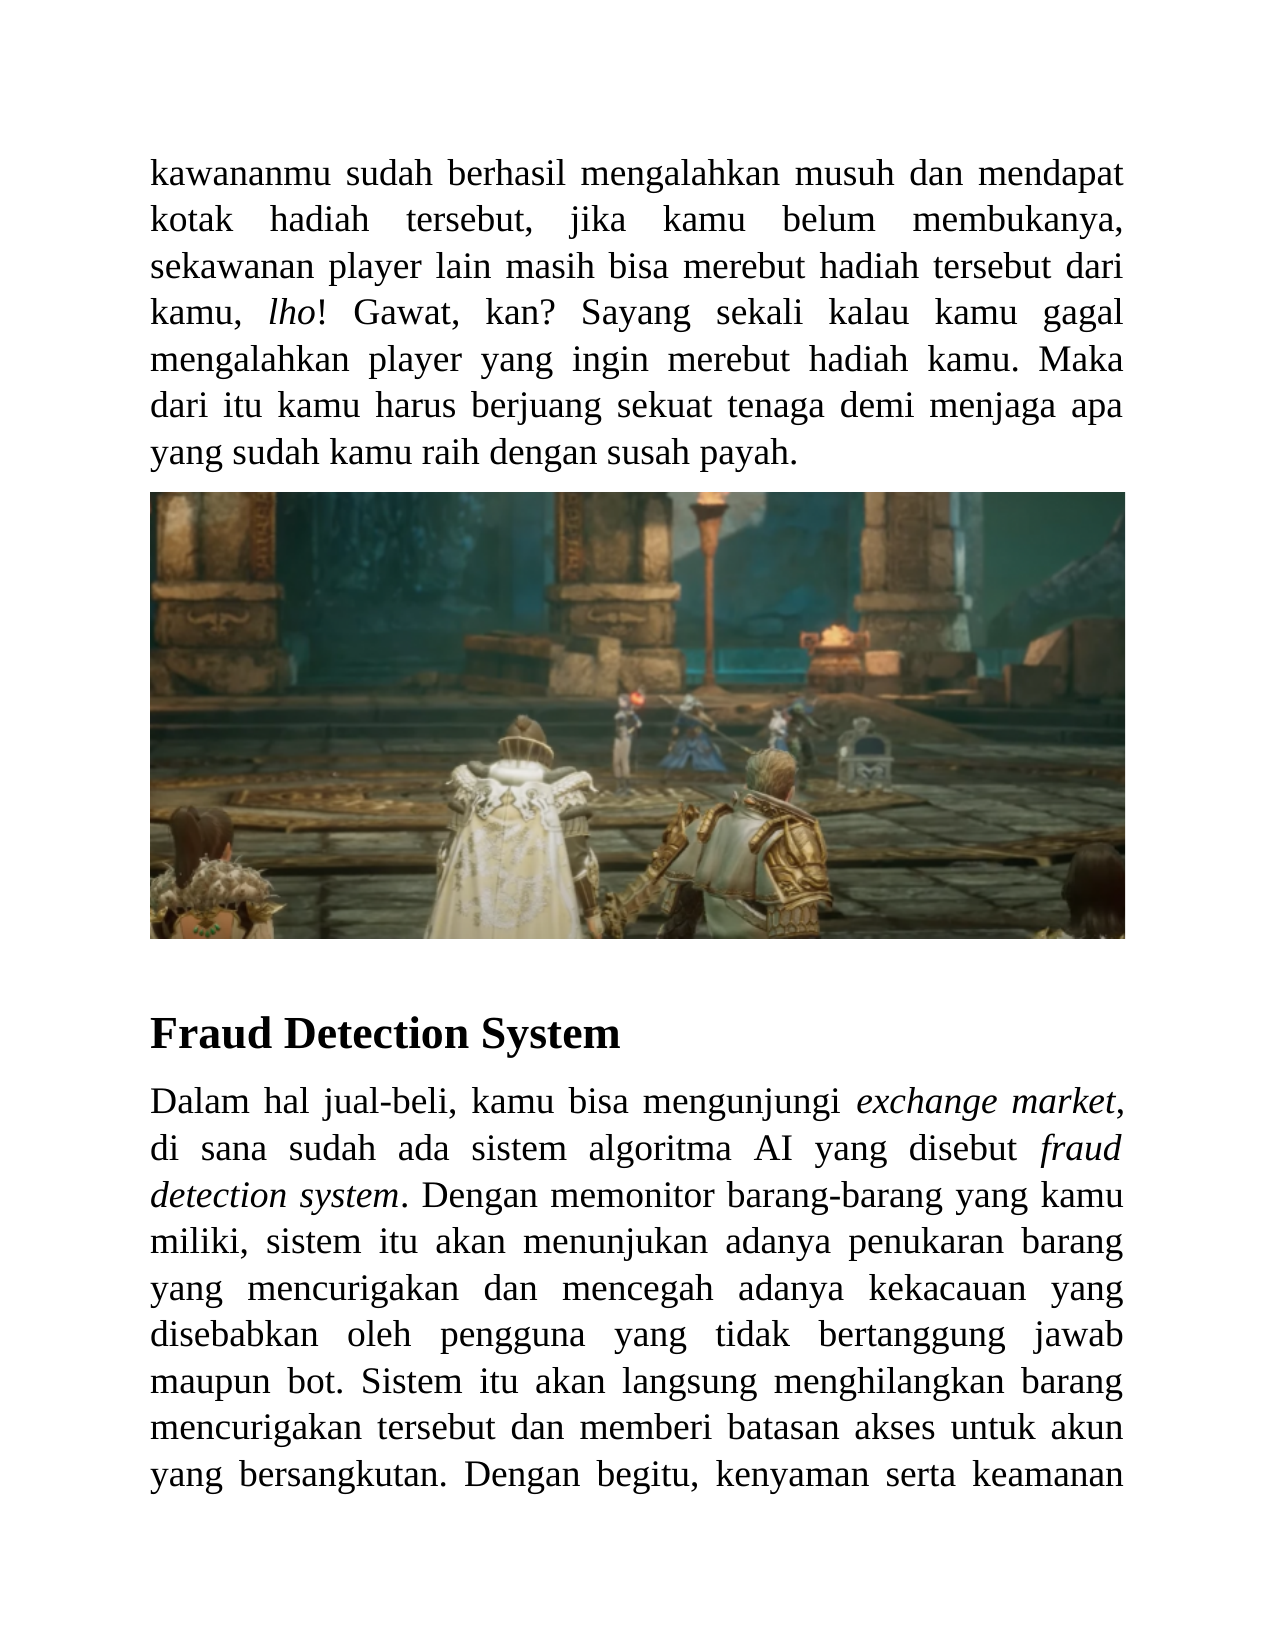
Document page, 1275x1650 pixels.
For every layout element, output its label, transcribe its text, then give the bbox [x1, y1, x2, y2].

text Fraud Detection System [150, 1005, 1125, 1058]
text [150, 1079, 1125, 1494]
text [150, 150, 1125, 472]
picture [150, 492, 1125, 939]
